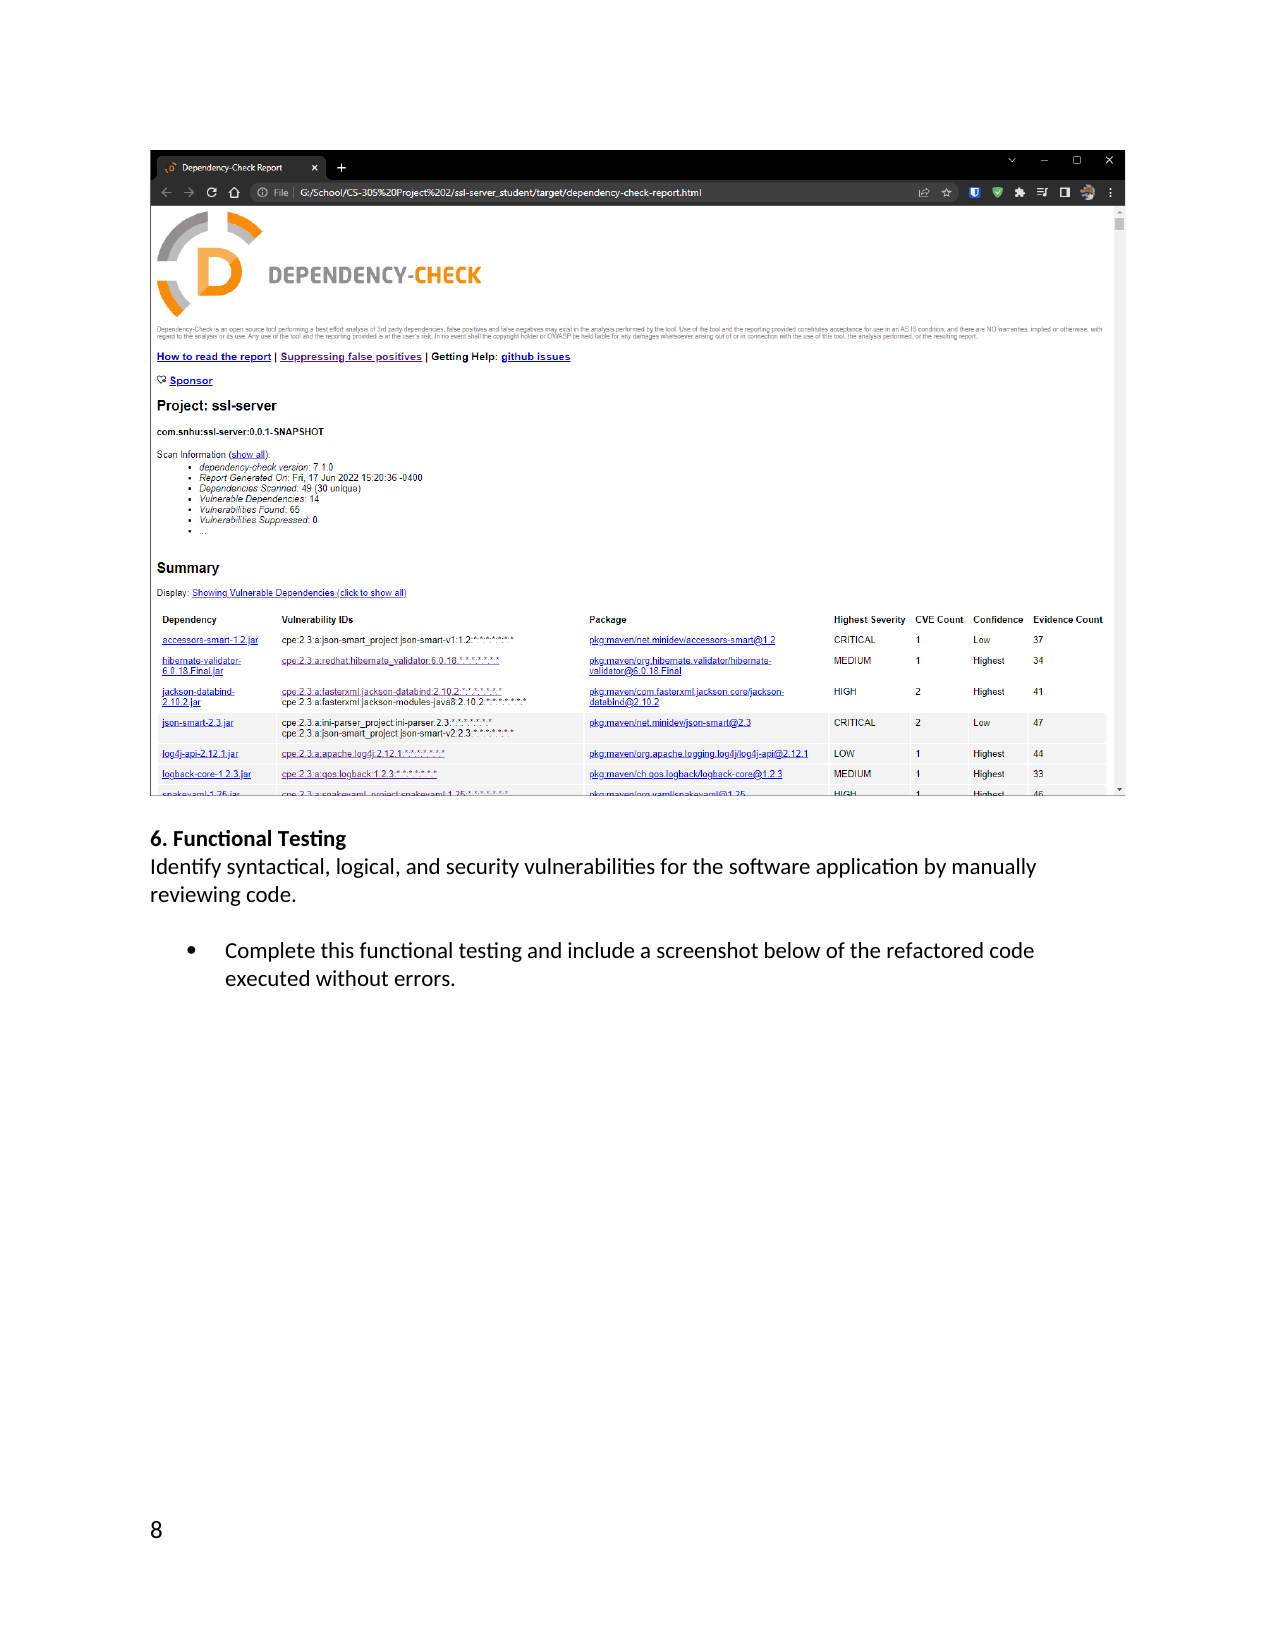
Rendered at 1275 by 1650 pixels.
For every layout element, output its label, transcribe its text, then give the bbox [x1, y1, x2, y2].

text Identify syntactical, logical, and security vulnerabilities for the software application by manually reviewing code. [150, 852, 1125, 908]
list Complete this functional testing and include a screenshot below of the refactored code executed without errors. [187, 936, 1125, 992]
picture [150, 150, 1125, 796]
subtitle 6. Functional Testing [150, 824, 1125, 852]
